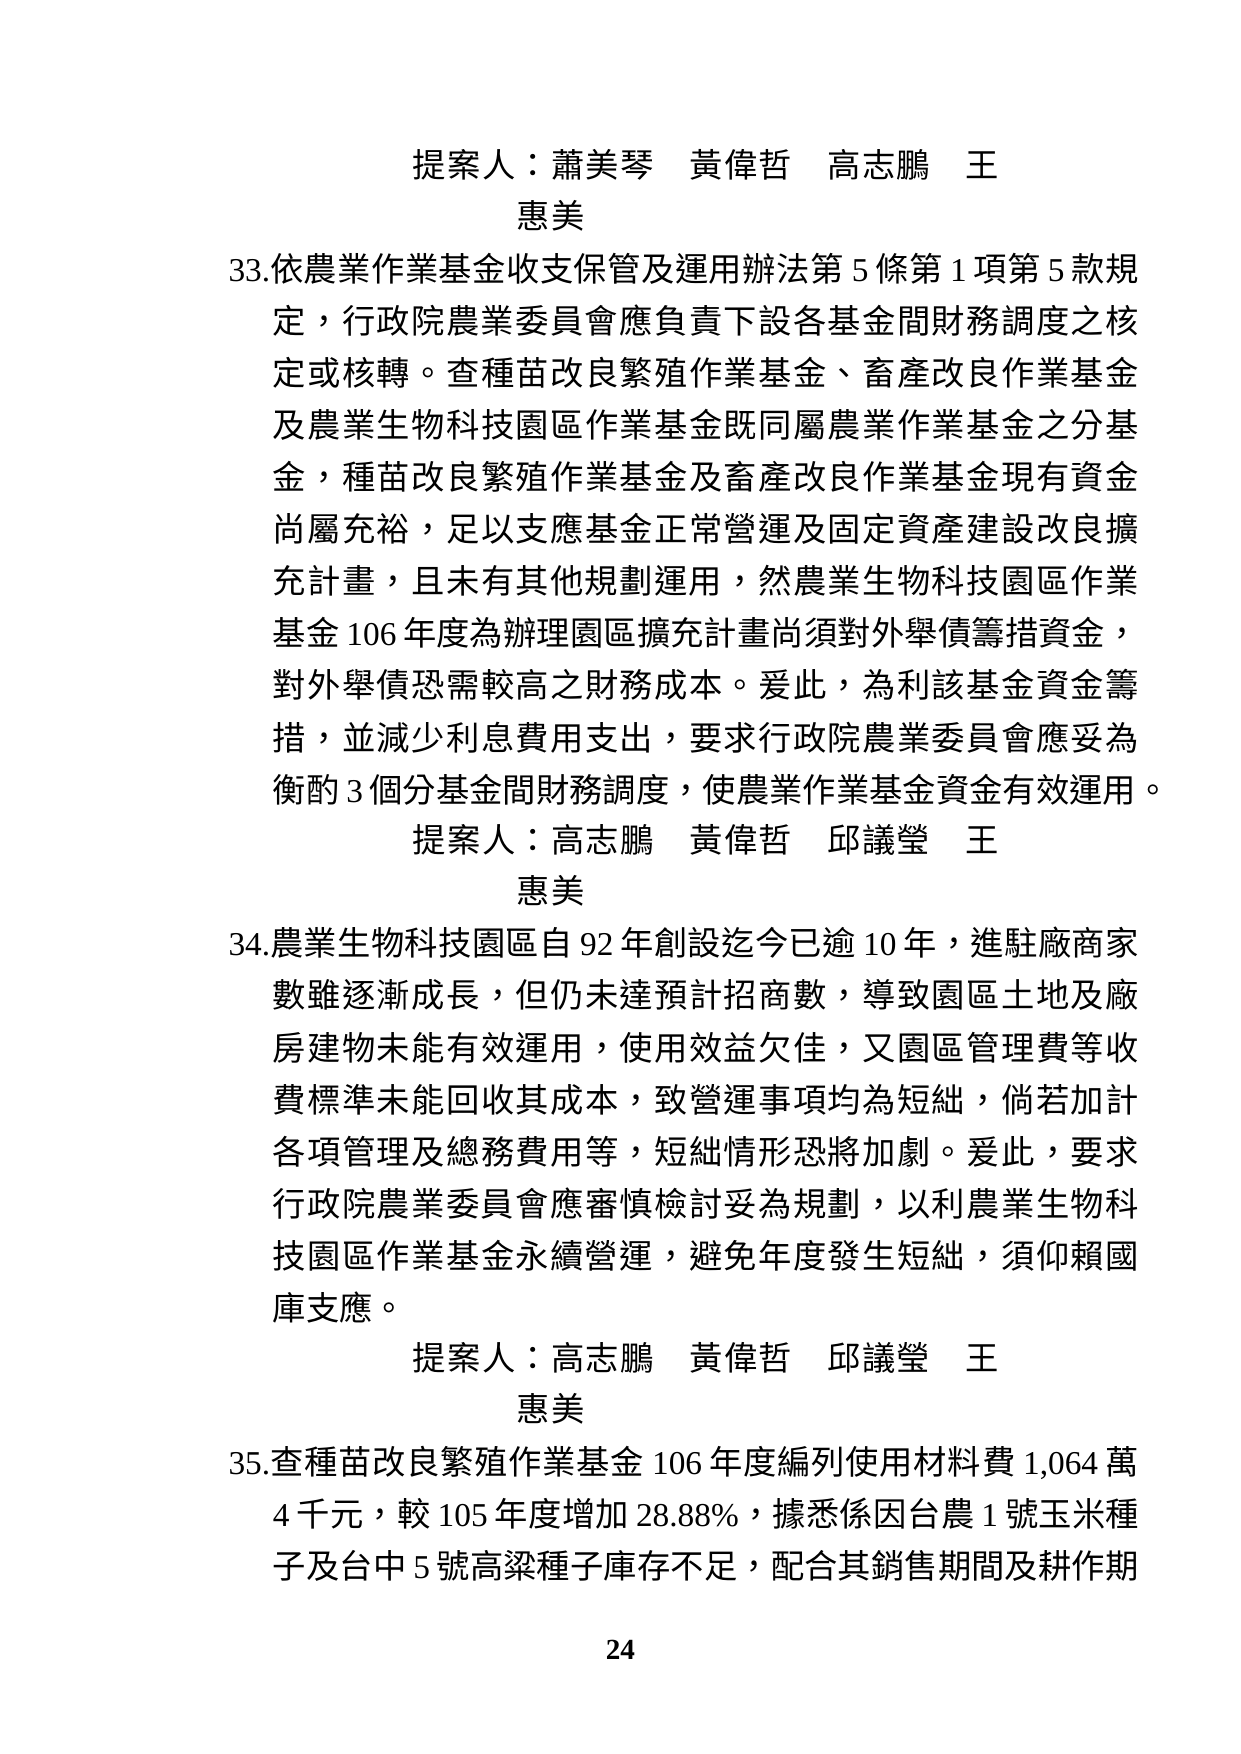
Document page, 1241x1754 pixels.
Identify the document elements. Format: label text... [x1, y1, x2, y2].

text 提案人：高志鵬 黃偉哲 邱議瑩 王惠美 [379, 1331, 1035, 1432]
list 農業生物科技園區自92年創設迄今已逾10年，進駐廠商家數雖逐漸成長，但仍未達預計招商數，導致園區土地及廠房建物未能有效運用，使用效益欠佳，又園區管理費等收費標準未能回收其成本，致營運事項均為短絀，倘若加計各項管理及總務費用等，短絀情形恐將加劇。爰此，要求行政院農業委員會應審慎檢討妥為規劃，以利農業生物科技園區作業基金永續營運，避免年度發生短絀，須仰賴國庫支應。 [228, 914, 1139, 1331]
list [228, 1432, 1139, 1589]
text 提案人：高志鵬 黃偉哲 邱議瑩 王惠美 [379, 812, 1035, 914]
text 提案人：蕭美琴 黃偉哲 高志鵬 王惠美 [379, 138, 1035, 239]
list 依農業作業基金收支保管及運用辦法第5條第1項第5款規定，行政院農業委員會應負責下設各基金間財務調度之核定或核轉。查種苗改良繁殖作業基金、畜產改良作業基金及農業生物科技園區作業基金既同屬農業作業基金之分基金，種苗改良繁殖作業基金及畜產改良作業基金現有資金尚屬充裕，足以支應基金正常營運及固定資產建設改良擴充計畫，且未有其他規劃運用，然農業生物科技園區作業基金106年度為辦理園區擴充計畫尚須對外舉債籌措資金，對外舉債恐需較高之財務成本。爰此，為利該基金資金籌措，並減少利息費用支出，要求行政院農業委員會應妥為衡酌3個分基金間財務調度，使農業作業基金資金有效運用。 [228, 239, 1139, 812]
